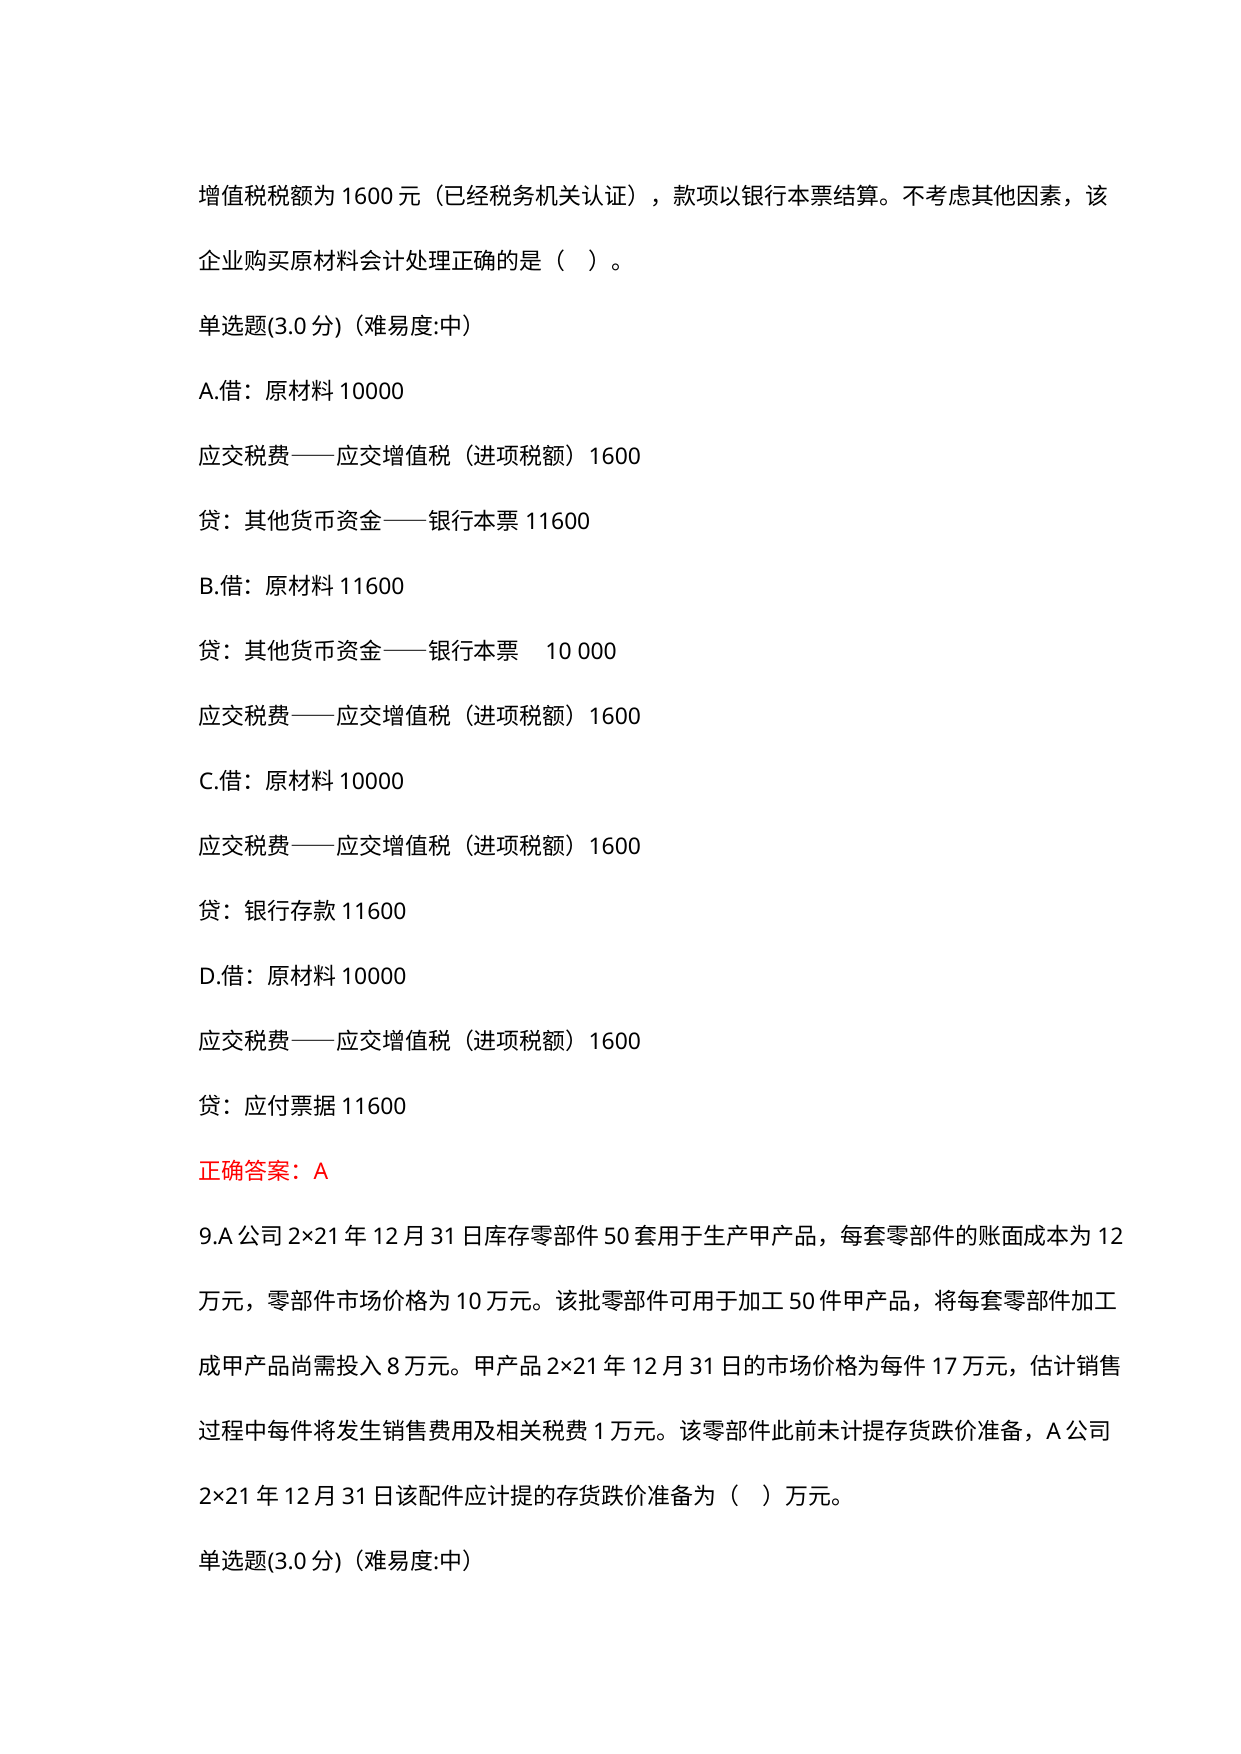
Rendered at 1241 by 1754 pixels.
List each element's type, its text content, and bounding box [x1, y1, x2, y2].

table_cell 贷：应付票据11600 [188, 1072, 1135, 1137]
table_cell 正确答案：A [188, 1137, 1135, 1202]
table_cell 单选题(3.0分)（难易度:中） [188, 1527, 1135, 1592]
table_cell C.借：原材料10000 [188, 747, 1135, 812]
table_cell 应交税费——应交增值税（进项税额）1600 [188, 682, 1135, 747]
table_cell 应交税费——应交增值税（进项税额）1600 [188, 1007, 1135, 1072]
table_cell 应交税费——应交增值税（进项税额）1600 [188, 422, 1135, 487]
table_cell 应交税费——应交增值税（进项税额）1600 [188, 812, 1135, 877]
table_cell 贷：银行存款11600 [188, 877, 1135, 942]
table_cell 单选题(3.0分)（难易度:中） [188, 292, 1135, 357]
table_cell 贷：其他货币资金——银行本票 10 000 [188, 617, 1135, 682]
table_cell B.借：原材料11600 [188, 552, 1135, 617]
table_cell 贷：其他货币资金——银行本票 11600 [188, 487, 1135, 552]
table_cell D.借：原材料10000 [188, 942, 1135, 1007]
table_cell 9.A公司2×21年12月31日库存零部件50套用于生产甲产品，每套零部件的账面成本为12万元，零部件市场价格为10万元。该批零部件可用于加工50件甲产品，将每套零部件加工成甲产品尚需投入8万元。甲产品2×21年12月31日的市场价格为每件17万元，估计销售过程中每件将发生销售费用及相关税费1万元。该零部件此前未计提存货跌价准备，A公司2×21年12月31日该配件应计提的存货跌价准备为（ ）万元。 [188, 1202, 1135, 1527]
table_cell A.借：原材料10000 [188, 357, 1135, 422]
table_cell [188, 162, 1135, 292]
